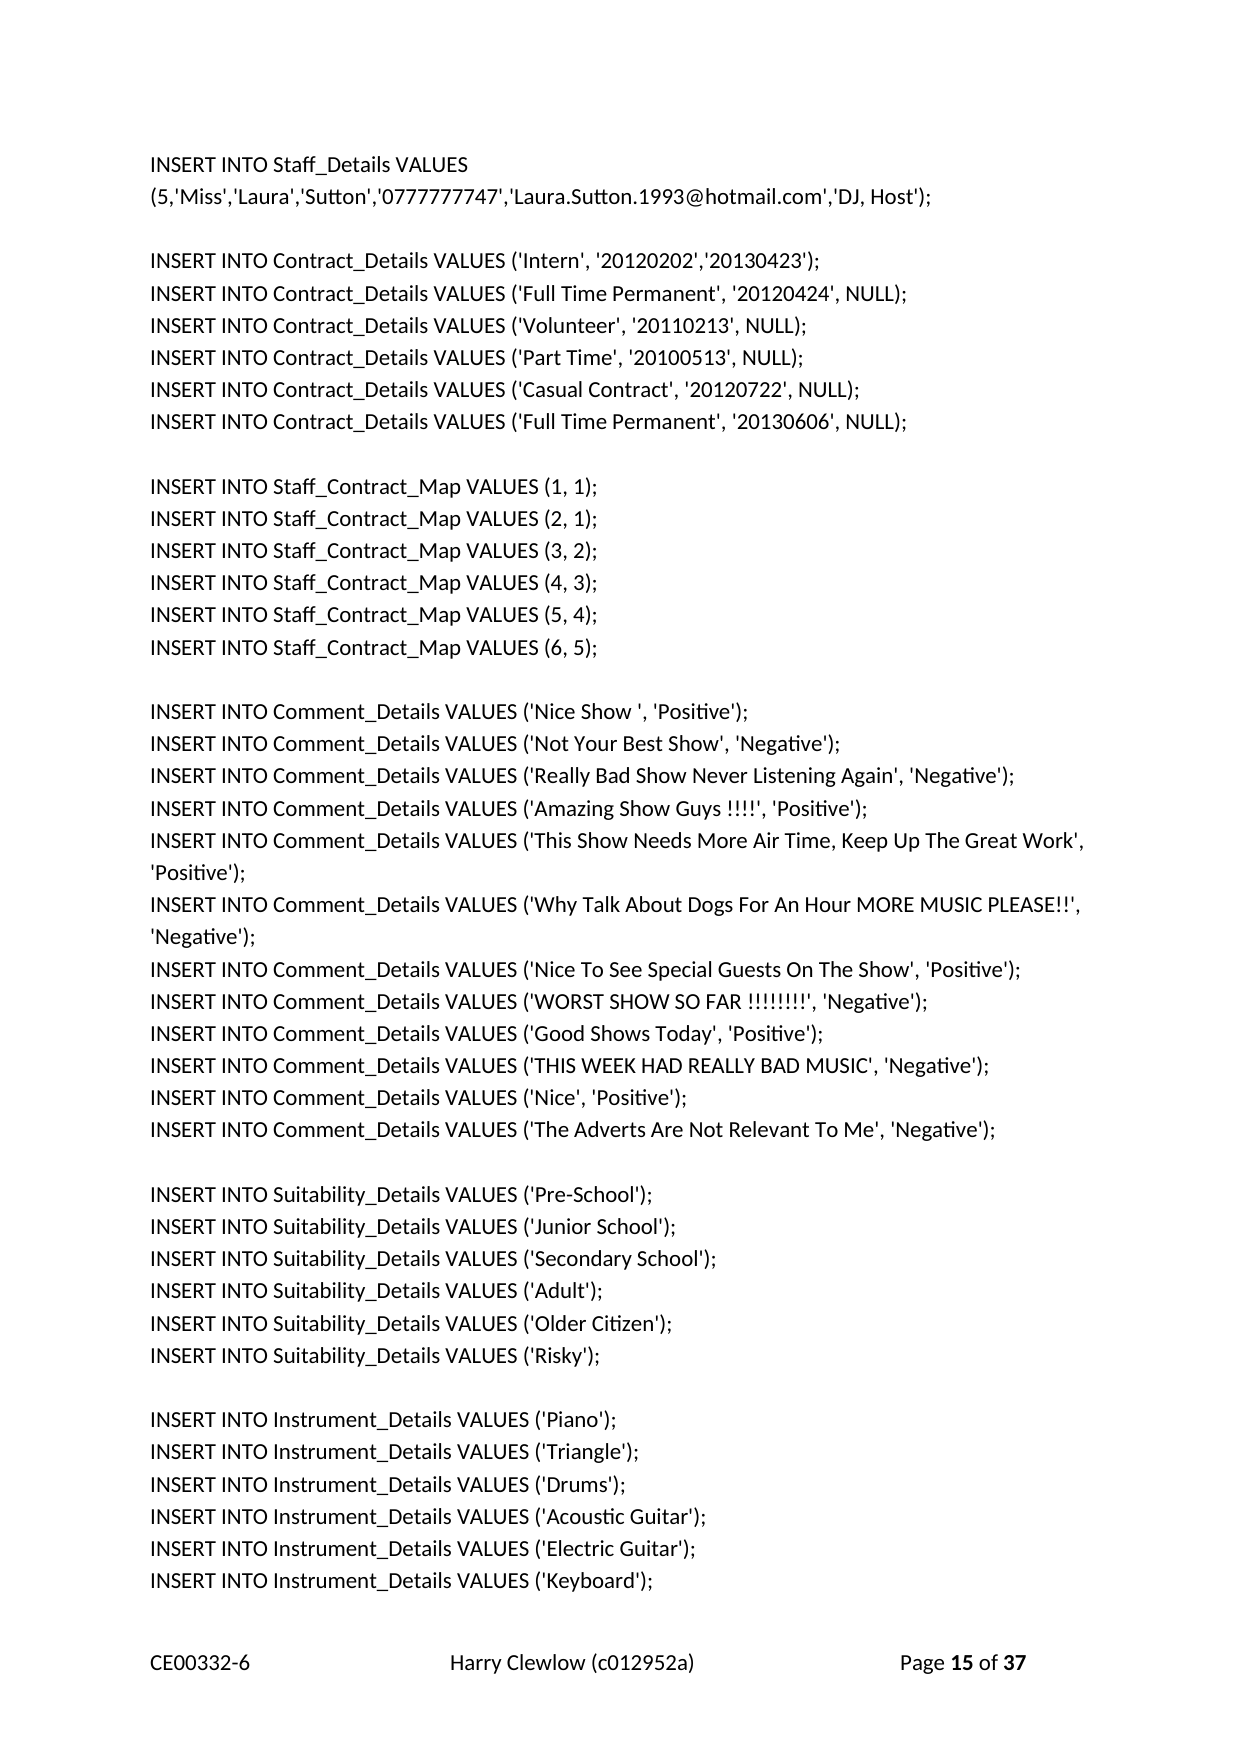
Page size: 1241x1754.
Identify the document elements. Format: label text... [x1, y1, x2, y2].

text INSERT INTO Staff_Contract_Map VALUES (2, 1); [150, 504, 1090, 532]
text INSERT INTO Suitability_Details VALUES ('Junior School'); [150, 1212, 1090, 1240]
text INSERT INTO Suitability_Details VALUES ('Older Citizen'); [150, 1309, 1090, 1337]
text INSERT INTO Staff_Contract_Map VALUES (5, 4); [150, 601, 1090, 629]
text INSERT INTO Staff_Details VALUES (5,'Miss','Laura','Sutton','0777777747','Laura.Sutton.1993@hotmail.com','DJ, Host'); [150, 150, 1090, 210]
text INSERT INTO Instrument_Details VALUES ('Acoustic Guitar'); [150, 1502, 1090, 1530]
text INSERT INTO Staff_Contract_Map VALUES (3, 2); [150, 536, 1090, 564]
text INSERT INTO Comment_Details VALUES ('WORST SHOW SO FAR !!!!!!!!', 'Negative'); [150, 987, 1090, 1015]
text INSERT INTO Comment_Details VALUES ('This Show Needs More Air Time, Keep Up The Great Work', 'Positive'); [150, 826, 1090, 886]
text INSERT INTO Contract_Details VALUES ('Full Time Permanent', '20120424', NULL); [150, 279, 1090, 307]
text INSERT INTO Suitability_Details VALUES ('Adult'); [150, 1277, 1090, 1304]
text INSERT INTO Contract_Details VALUES ('Casual Contract', '20120722', NULL); [150, 375, 1090, 403]
text INSERT INTO Comment_Details VALUES ('Nice Show ', 'Positive'); [150, 697, 1090, 725]
text INSERT INTO Instrument_Details VALUES ('Electric Guitar'); [150, 1534, 1090, 1562]
text INSERT INTO Staff_Contract_Map VALUES (1, 1); [150, 472, 1090, 500]
text INSERT INTO Staff_Contract_Map VALUES (6, 5); [150, 633, 1090, 661]
text INSERT INTO Comment_Details VALUES ('Really Bad Show Never Listening Again', 'Negative'); [150, 762, 1090, 789]
text INSERT INTO Instrument_Details VALUES ('Keyboard'); [150, 1566, 1090, 1594]
text INSERT INTO Suitability_Details VALUES ('Risky'); [150, 1341, 1090, 1369]
text INSERT INTO Comment_Details VALUES ('The Adverts Are Not Relevant To Me', 'Negative'); [150, 1116, 1090, 1144]
text INSERT INTO Suitability_Details VALUES ('Secondary School'); [150, 1244, 1090, 1272]
text INSERT INTO Comment_Details VALUES ('Nice', 'Positive'); [150, 1083, 1090, 1111]
text INSERT INTO Comment_Details VALUES ('Amazing Show Guys !!!!', 'Positive'); [150, 794, 1090, 822]
text INSERT INTO Comment_Details VALUES ('THIS WEEK HAD REALLY BAD MUSIC', 'Negative'); [150, 1051, 1090, 1079]
text INSERT INTO Instrument_Details VALUES ('Triangle'); [150, 1437, 1090, 1466]
text INSERT INTO Comment_Details VALUES ('Why Talk About Dogs For An Hour MORE MUSIC PLEASE!!', 'Negative'); [150, 890, 1090, 951]
text INSERT INTO Suitability_Details VALUES ('Pre-School'); [150, 1180, 1090, 1208]
text INSERT INTO Contract_Details VALUES ('Part Time', '20100513', NULL); [150, 343, 1090, 371]
text INSERT INTO Comment_Details VALUES ('Not Your Best Show', 'Negative'); [150, 729, 1090, 757]
text INSERT INTO Contract_Details VALUES ('Volunteer', '20110213', NULL); [150, 311, 1090, 339]
text INSERT INTO Comment_Details VALUES ('Good Shows Today', 'Positive'); [150, 1019, 1090, 1047]
text INSERT INTO Instrument_Details VALUES ('Drums'); [150, 1470, 1090, 1498]
text INSERT INTO Contract_Details VALUES ('Full Time Permanent', '20130606', NULL); [150, 407, 1090, 436]
text INSERT INTO Comment_Details VALUES ('Nice To See Special Guests On The Show', 'Positive'); [150, 955, 1090, 983]
text INSERT INTO Instrument_Details VALUES ('Piano'); [150, 1405, 1090, 1433]
text INSERT INTO Staff_Contract_Map VALUES (4, 3); [150, 568, 1090, 596]
text INSERT INTO Contract_Details VALUES ('Intern', '20120202','20130423'); [150, 247, 1090, 274]
